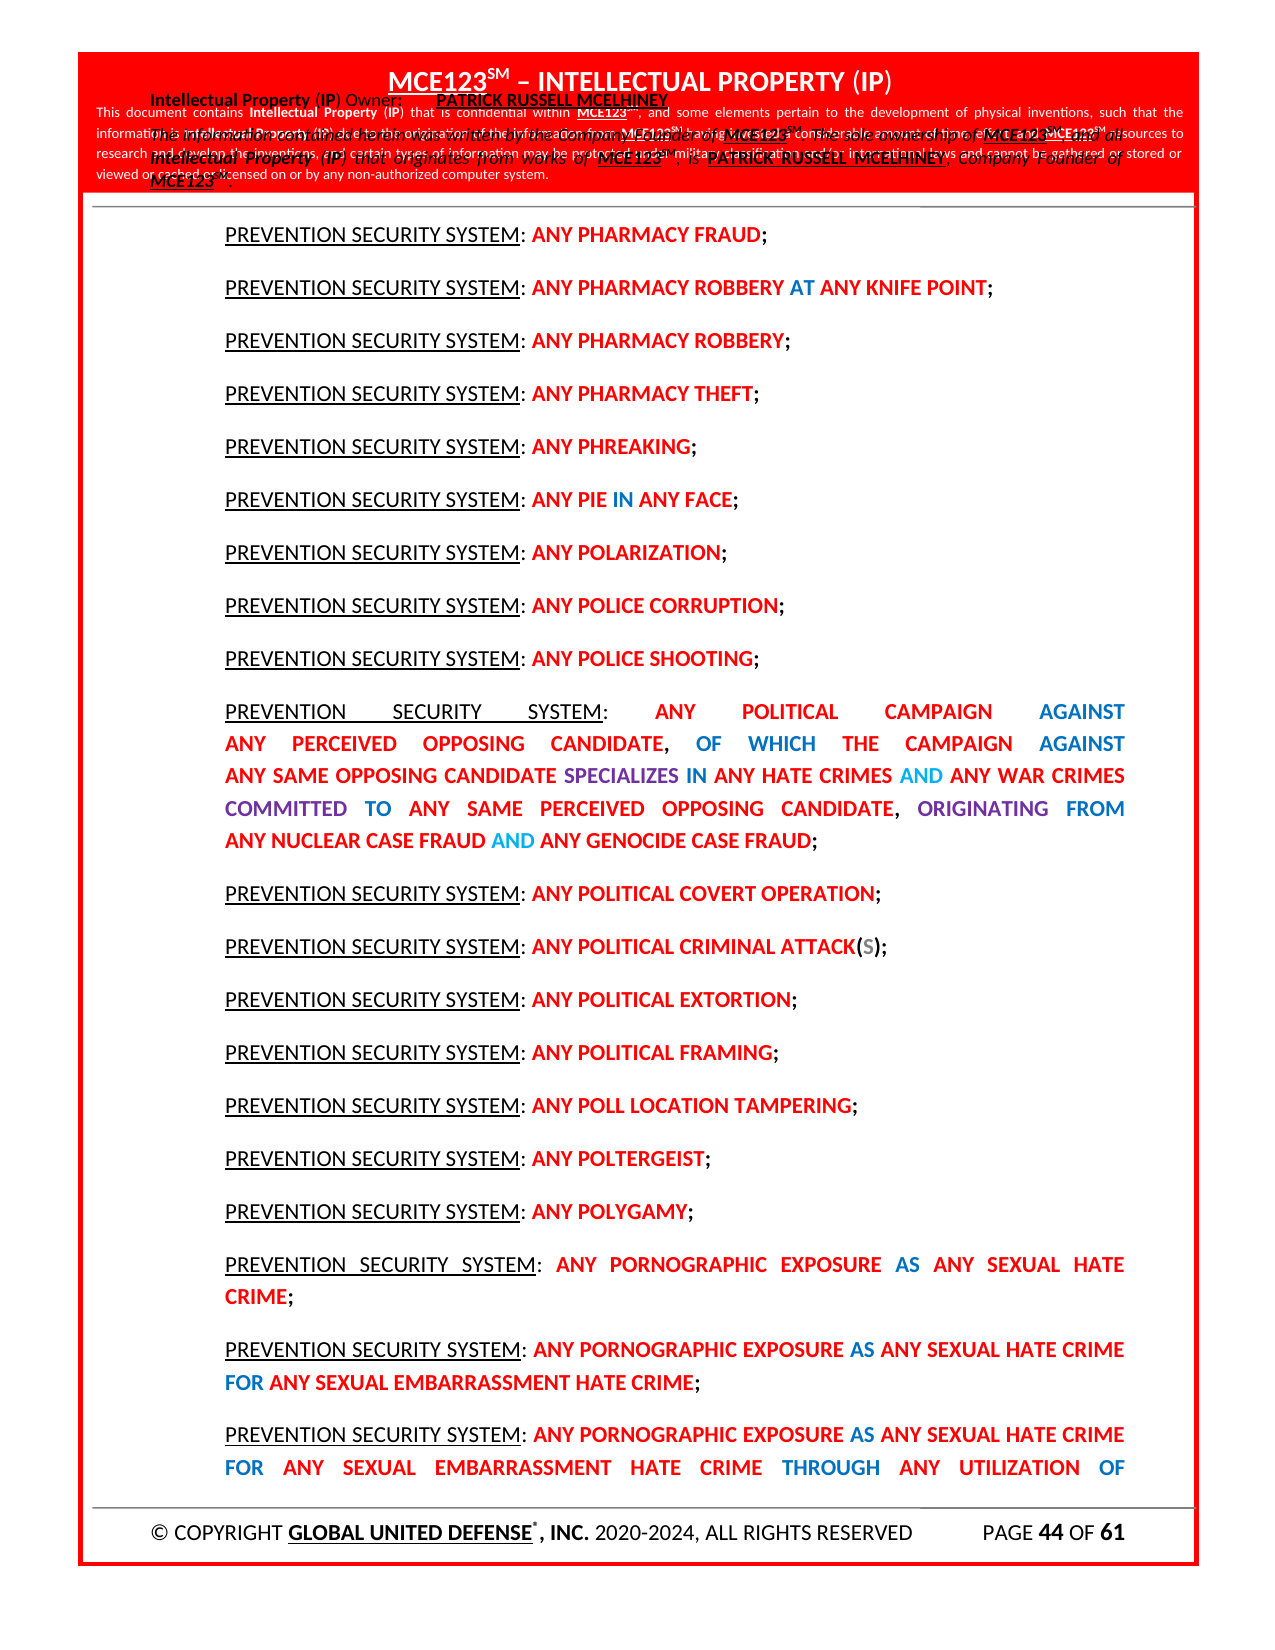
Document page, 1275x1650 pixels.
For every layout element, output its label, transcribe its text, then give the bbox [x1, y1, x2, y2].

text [225, 1421, 1125, 1481]
text PREVENTION SECURITY SYSTEM: ANY POLITICAL CRIMINAL ATTACK(S); [225, 932, 1125, 960]
text PREVENTION SECURITY SYSTEM: ANY PORNOGRAPHIC EXPOSURE AS ANY SEXUAL HATE CRIME; [225, 1250, 1125, 1310]
text PREVENTION SECURITY SYSTEM: ANY POLL LOCATION TAMPERING; [225, 1091, 1125, 1119]
text PREVENTION SECURITY SYSTEM: ANY PHREAKING; [225, 432, 1125, 460]
text PREVENTION SECURITY SYSTEM: ANY PORNOGRAPHIC EXPOSURE AS ANY SEXUAL HATE CRIME FOR ANY SEXUAL EMBARRASSMENT HATE CRIME; [225, 1335, 1125, 1396]
text PREVENTION SECURITY SYSTEM: ANY POLTERGEIST; [225, 1144, 1125, 1172]
text PREVENTION SECURITY SYSTEM: ANY PIE IN ANY FACE; [225, 485, 1125, 513]
text PREVENTION SECURITY SYSTEM: ANY POLITICAL COVERT OPERATION; [225, 879, 1125, 907]
text PREVENTION SECURITY SYSTEM: ANY PHARMACY ROBBERY AT ANY KNIFE POINT; [225, 273, 1125, 301]
text PREVENTION SECURITY SYSTEM: ANY PHARMACY THEFT; [225, 379, 1125, 407]
text PREVENTION SECURITY SYSTEM: ANY POLITICAL CAMPAIGN AGAINST ANY PERCEIVED OPPOSING CANDIDATE, OF WHICH THE CAMPAIGN AGAINST ANY SAME OPPOSING CANDIDATE SPECIALIZES IN ANY HATE CRIMES AND ANY WAR CRIMES COMMITTED TO ANY SAME PERCEIVED OPPOSING CANDIDATE, ORIGINATING FROM ANY NUCLEAR CASE FRAUD AND ANY GENOCIDE CASE FRAUD; [225, 697, 1125, 854]
text PREVENTION SECURITY SYSTEM: ANY POLITICAL EXTORTION; [225, 985, 1125, 1013]
text PREVENTION SECURITY SYSTEM: ANY POLITICAL FRAMING; [225, 1038, 1125, 1066]
text PREVENTION SECURITY SYSTEM: ANY PHARMACY ROBBERY; [225, 326, 1125, 354]
text PREVENTION SECURITY SYSTEM: ANY POLICE SHOOTING; [225, 644, 1125, 672]
text PREVENTION SECURITY SYSTEM: ANY POLYGAMY; [225, 1197, 1125, 1225]
text PREVENTION SECURITY SYSTEM: ANY POLICE CORRUPTION; [225, 591, 1125, 619]
text PREVENTION SECURITY SYSTEM: ANY PHARMACY FRAUD; [225, 220, 1125, 248]
text PREVENTION SECURITY SYSTEM: ANY POLARIZATION; [225, 538, 1125, 566]
